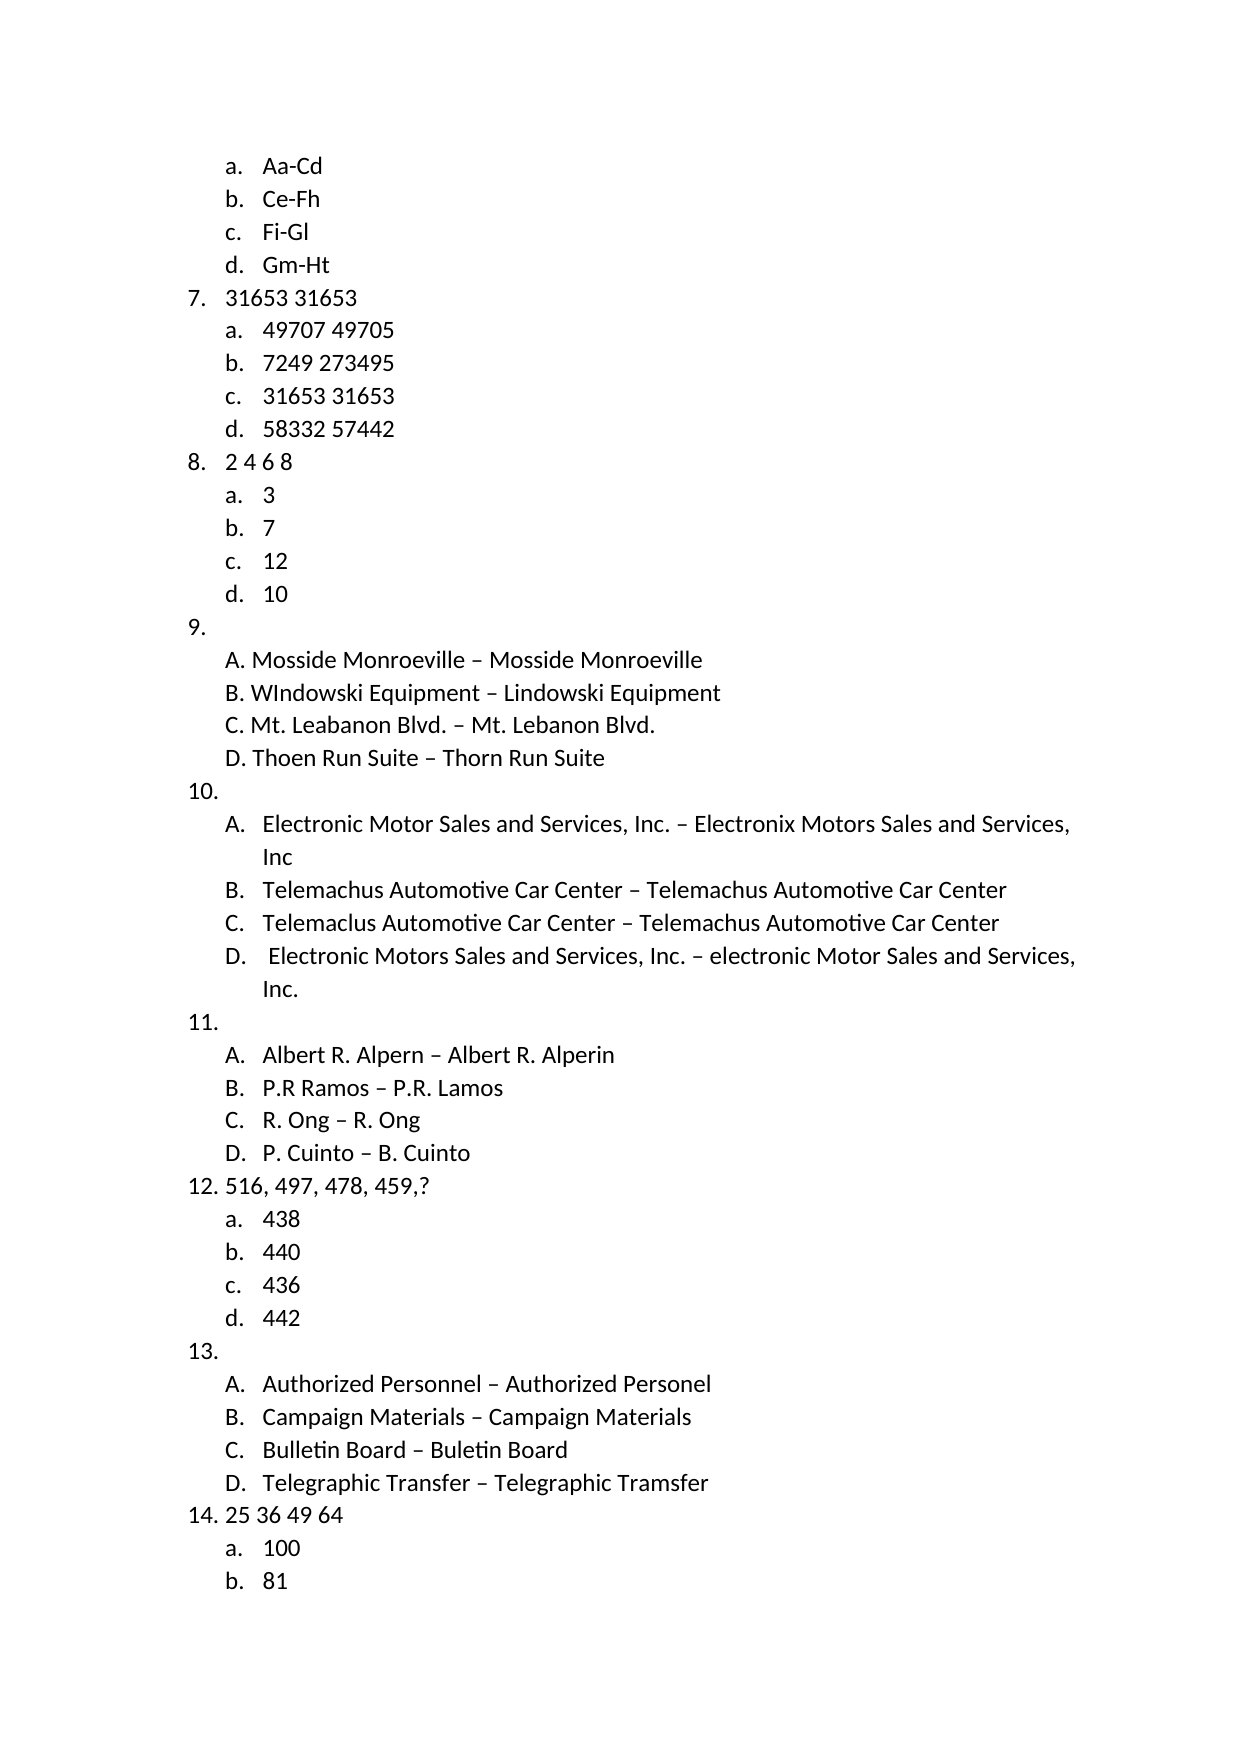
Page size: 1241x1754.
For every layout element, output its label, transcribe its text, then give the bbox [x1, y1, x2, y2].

list 438 [225, 1203, 1090, 1234]
list 31653 31653 [225, 380, 1090, 411]
list 2 4 6 8 [187, 446, 1090, 477]
list C. Mt. Leabanon Blvd. – Mt. Lebanon Blvd. [225, 709, 1090, 740]
list R. Ong – R. Ong [225, 1104, 1090, 1135]
list Aa-Cd [225, 150, 1090, 181]
list Electronic Motors Sales and Services, Inc. – electronic Motor Sales and Services, Inc. [225, 940, 1090, 1003]
list Electronic Motor Sales and Services, Inc. – Electronix Motors Sales and Services, Inc [225, 808, 1090, 872]
list 440 [225, 1236, 1090, 1267]
list Campaign Materials – Campaign Materials [225, 1401, 1090, 1431]
list Gm-Ht [225, 249, 1090, 279]
list Fi-Gl [225, 216, 1090, 246]
list 10 [225, 578, 1090, 608]
list 58332 57442 [225, 413, 1090, 444]
list D. Thoen Run Suite – Thorn Run Suite [225, 742, 1090, 773]
list 7 [225, 512, 1090, 543]
list Albert R. Alpern – Albert R. Alperin [225, 1039, 1090, 1069]
list 516, 497, 478, 459,? [187, 1170, 1090, 1201]
list Telemaclus Automotive Car Center – Telemachus Automotive Car Center [225, 907, 1090, 938]
list 436 [225, 1269, 1090, 1300]
list 7249 273495 [225, 347, 1090, 378]
list Bulletin Board – Buletin Board [225, 1434, 1090, 1464]
list 3 [225, 479, 1090, 510]
list 81 [225, 1565, 1090, 1596]
list Ce-Fh [225, 183, 1090, 213]
list B. WIndowski Equipment – Lindowski Equipment [225, 677, 1090, 707]
list 12 [225, 545, 1090, 576]
list 25 36 49 64 [187, 1499, 1090, 1530]
list 100 [225, 1532, 1090, 1563]
list 49707 49705 [225, 314, 1090, 345]
list Telegraphic Transfer – Telegraphic Tramsfer [225, 1467, 1090, 1497]
list P. Cuinto – B. Cuinto [225, 1137, 1090, 1168]
list Authorized Personnel – Authorized Personel [225, 1368, 1090, 1398]
list Telemachus Automotive Car Center – Telemachus Automotive Car Center [225, 874, 1090, 905]
list A. Mosside Monroeville – Mosside Monroeville [225, 644, 1090, 674]
list P.R Ramos – P.R. Lamos [225, 1072, 1090, 1102]
list 31653 31653 [187, 282, 1090, 312]
list 442 [225, 1302, 1090, 1333]
